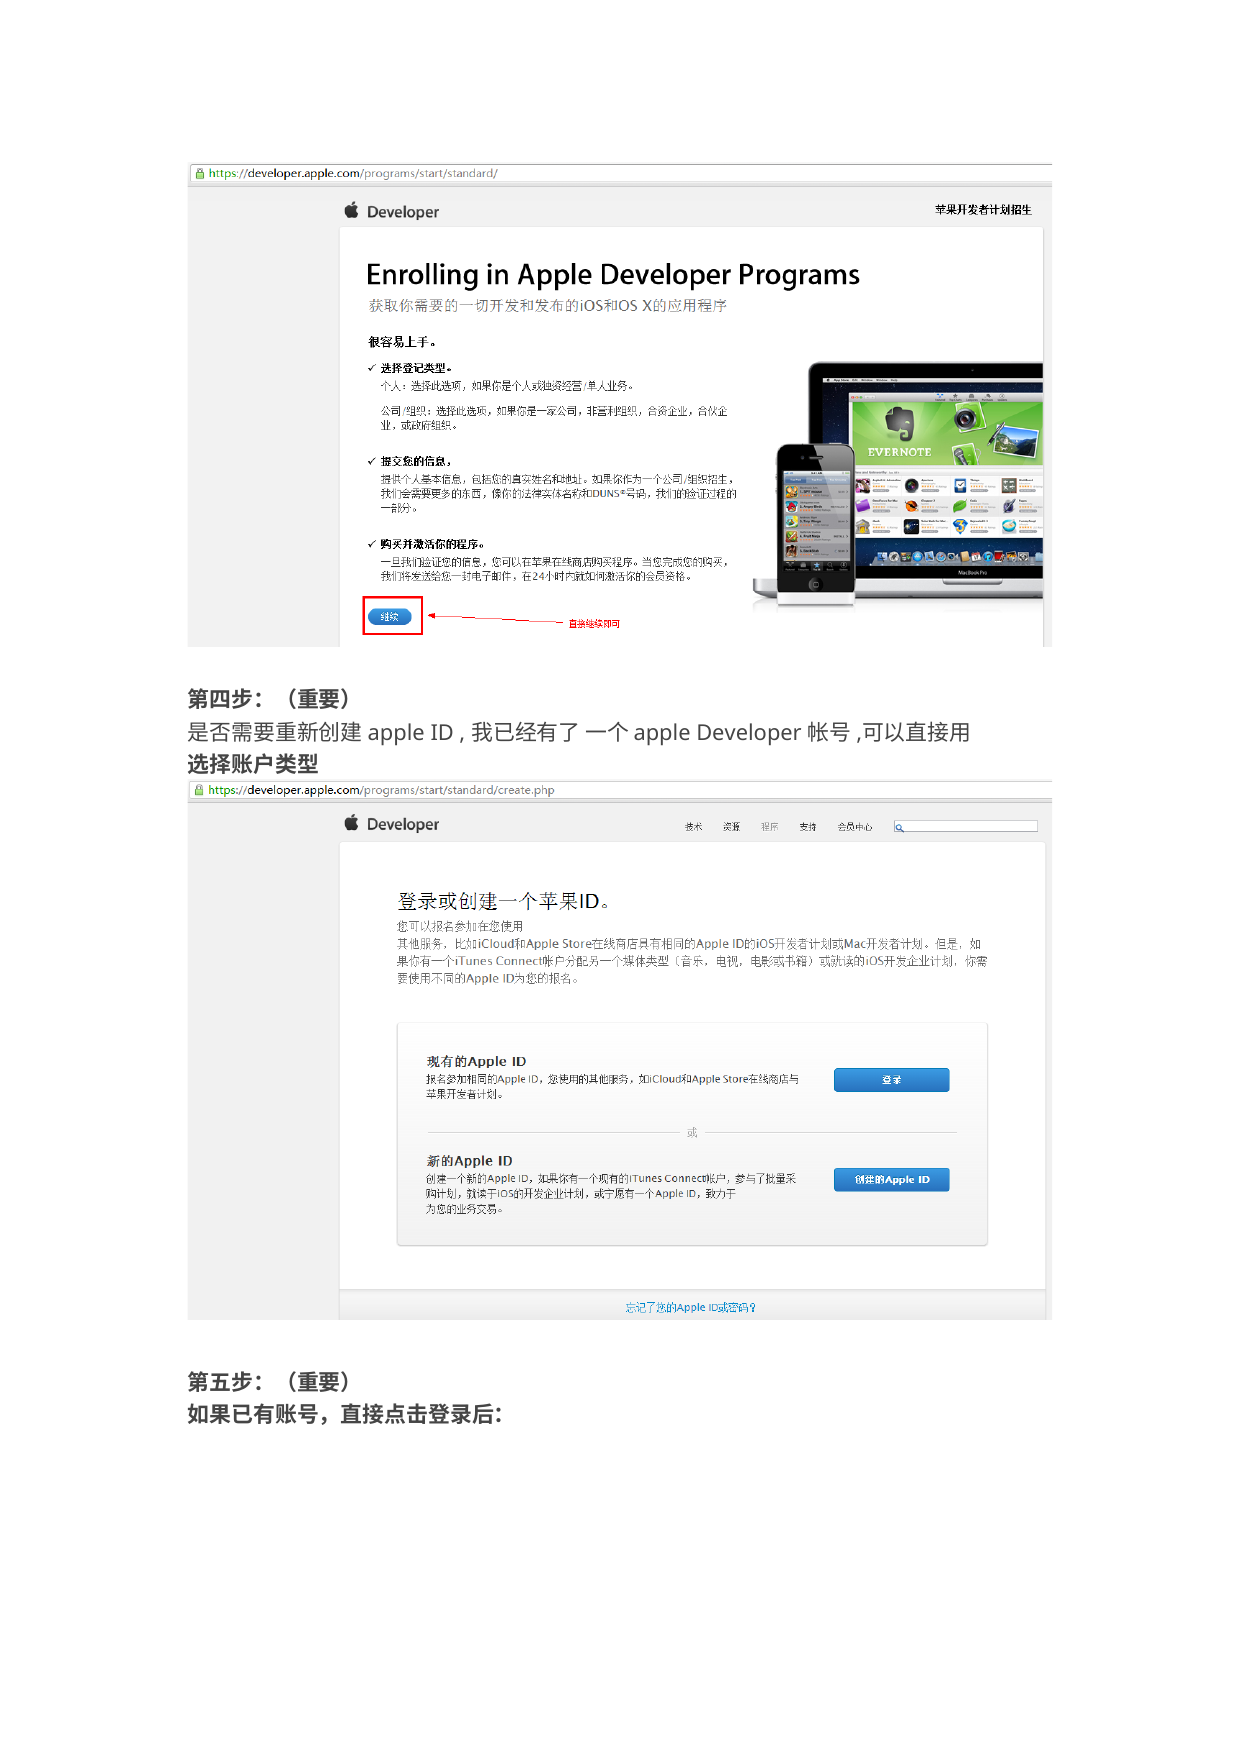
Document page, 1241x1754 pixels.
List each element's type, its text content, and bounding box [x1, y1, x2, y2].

picture [187, 162, 1053, 647]
picture [187, 779, 1053, 1320]
text 选择账户类型 [187, 747, 1053, 779]
text 是否需要重新创建 apple ID , 我已经有了 一个apple Developer 帐号 ,可以直接用 [187, 714, 1053, 747]
text 第四步：（重要） [187, 682, 1053, 714]
text 第五步：（重要） [187, 1364, 1053, 1397]
text 如果已有账号，直接点击登录后： [187, 1397, 1053, 1429]
